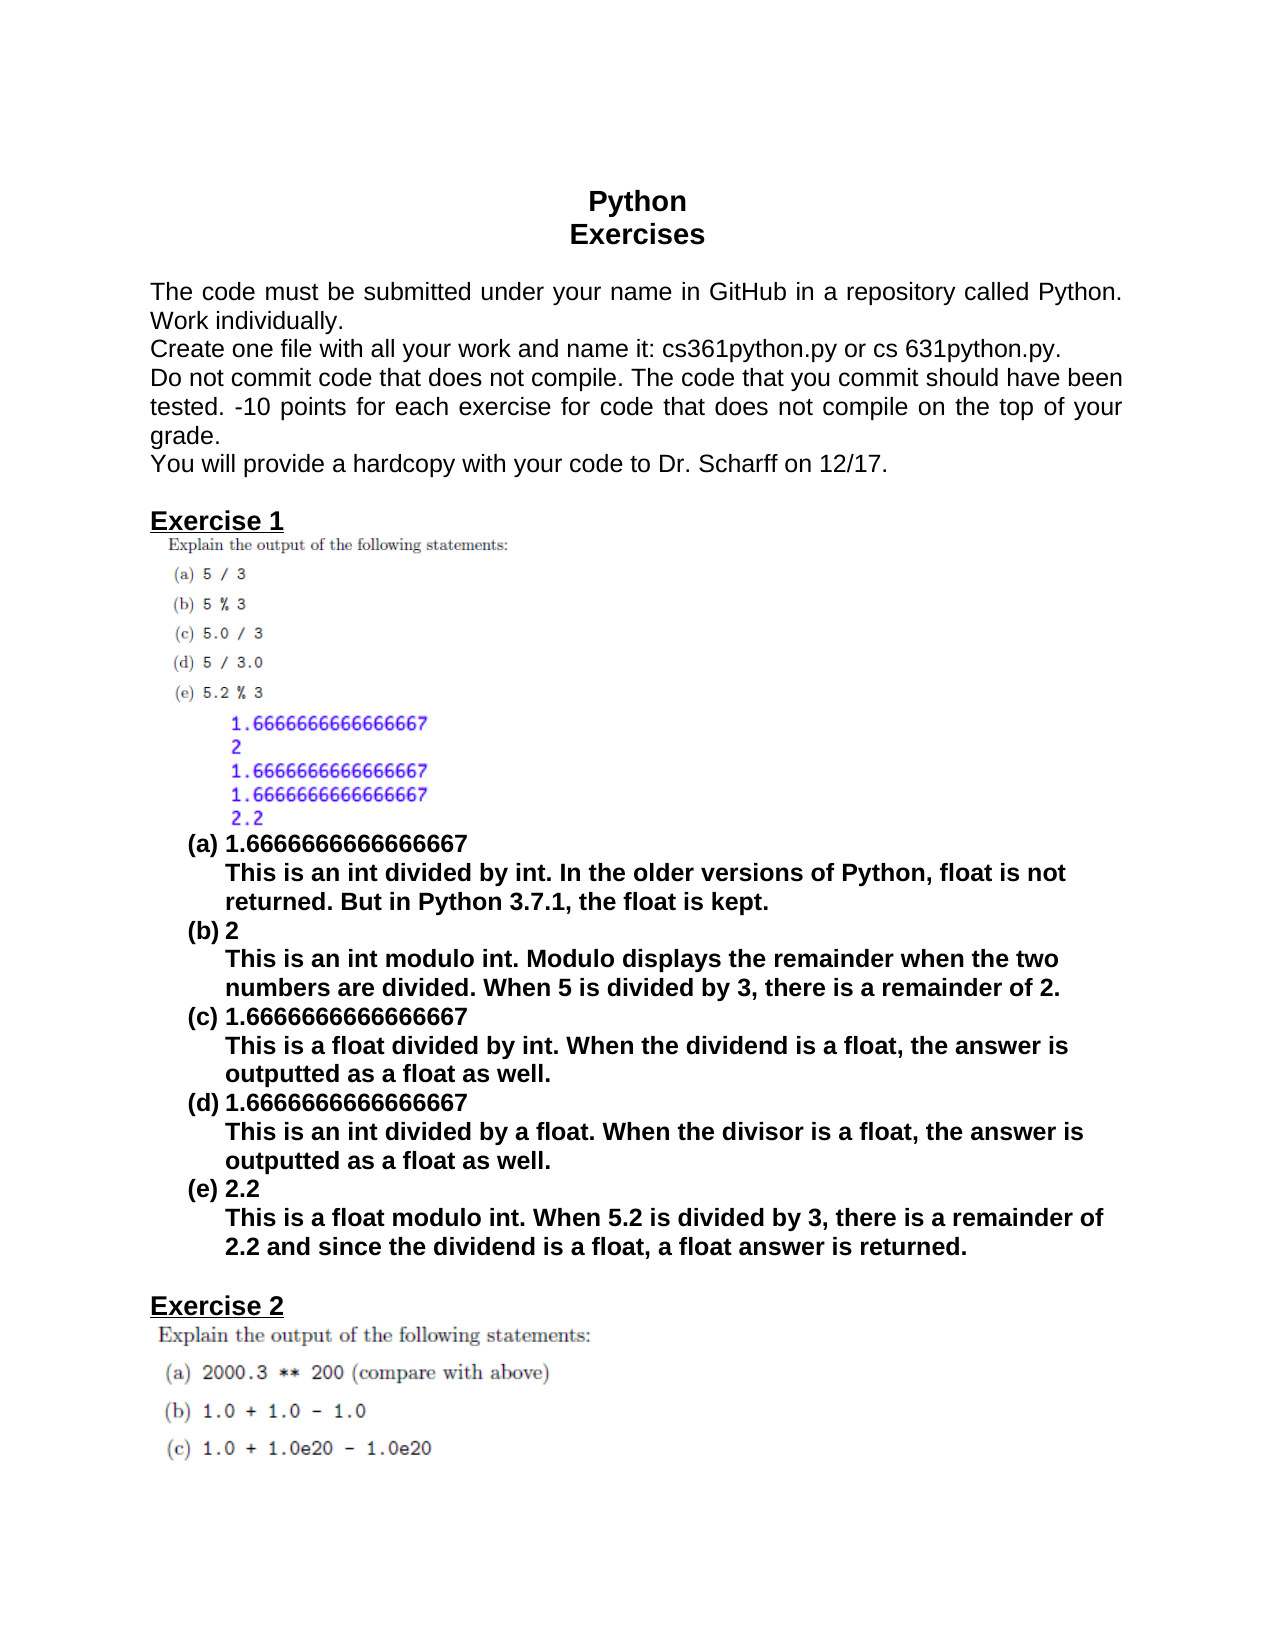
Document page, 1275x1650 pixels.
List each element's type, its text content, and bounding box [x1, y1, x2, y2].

list 1.6666666666666667 [187, 1002, 1125, 1031]
text You will provide a hardcopy with your code to Dr. Scharff on 12/17. [150, 449, 1125, 478]
text Exercise 2 [150, 1289, 1125, 1321]
text Do not commit code that does not compile. The code that you commit should have been tested. -10 points for each exercise for code that does not compile on the top of your grade. [150, 363, 1125, 449]
list 2 [187, 916, 1125, 944]
text Create one file with all your work and name it: cs361python.py or cs 631python.py. [150, 334, 1125, 363]
list 1.6666666666666667 [187, 1088, 1125, 1117]
text Exercises [150, 217, 1125, 251]
text This is a float divided by int. When the dividend is a float, the answer is outputted as a float as well. [225, 1031, 1125, 1088]
text The code must be submitted under your name in GitHub in a repository called Python. Work individually. [150, 277, 1125, 334]
picture [150, 1320, 629, 1466]
text This is a float modulo int. When 5.2 is divided by 3, there is a remainder of 2.2 and since the dividend is a float, a float answer is returned. [225, 1203, 1125, 1261]
text Exercise 1 [150, 504, 1125, 536]
text This is an int divided by int. In the older versions of Python, float is not returned. But in Python 3.7.1, the float is kept. [225, 858, 1125, 916]
picture [150, 535, 539, 830]
text This is an int modulo int. Modulo displays the remainder when the two numbers are divided. When 5 is divided by 3, there is a remainder of 2. [225, 944, 1125, 1002]
list 2.2 [187, 1174, 1125, 1203]
text This is an int divided by a float. When the divisor is a float, the answer is outputted as a float as well. [225, 1117, 1125, 1174]
list 1.6666666666666667 [187, 829, 1125, 858]
text Python [150, 183, 1125, 217]
